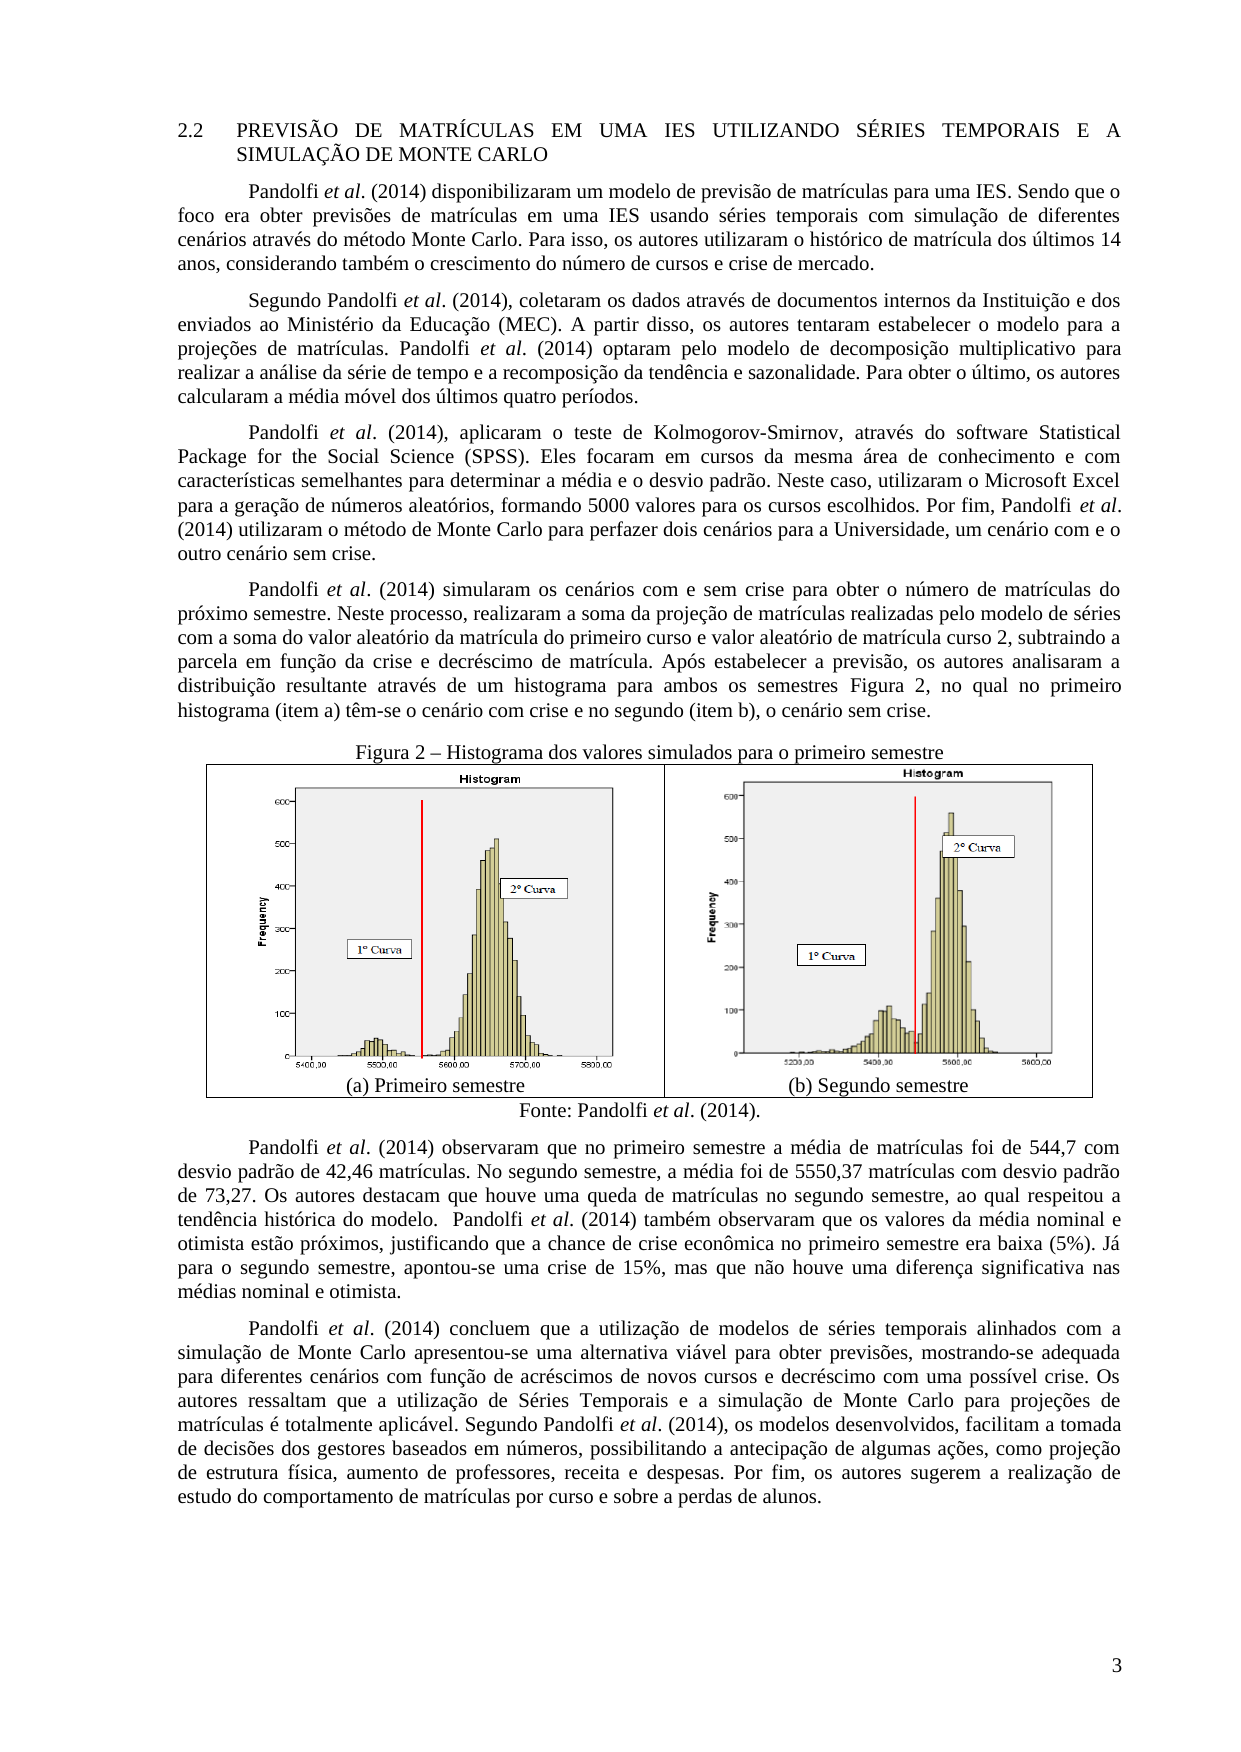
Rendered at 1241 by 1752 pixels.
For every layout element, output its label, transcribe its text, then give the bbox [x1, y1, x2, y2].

subtitle PREVISÃO DE MATRÍCULAS EM UMA IES UTILIZANDO SÉRIES TEMPORAIS E A SIMULAÇÃO DE MONTE CARLO [177, 118, 1122, 166]
text Figura 2 – Histograma dos valores simulados para o primeiro semestre [177, 740, 1122, 764]
text Segundo Pandolfi et al. (2014), coletaram os dados através de documentos internos da Instituição e dos enviados ao Ministério da Educação (MEC). A partir disso, os autores tentaram estabelecer o modelo para a projeções de matrículas. Pandolfi et al. (2014) optaram pelo modelo de decomposição multiplicativo para realizar a análise da série de tempo e a recomposição da tendência e sazonalidade. Para obter o último, os autores calcularam a média móvel dos últimos quatro períodos. [177, 287, 1122, 408]
table_header [207, 765, 664, 1073]
table_header [665, 765, 1092, 1073]
table_cell (b) Segundo semestre [665, 1073, 1092, 1097]
text Fonte: Pandolfi et al. (2014). [177, 1098, 1122, 1122]
text Pandolfi et al. (2014) simularam os cenários com e sem crise para obter o número de matrículas do próximo semestre. Neste processo, realizaram a soma da projeção de matrículas realizadas pelo modelo de séries com a soma do valor aleatório da matrícula do primeiro curso e valor aleatório de matrícula curso 2, subtraindo a parcela em função da crise e decréscimo de matrícula. Após estabelecer a previsão, os autores analisaram a distribuição resultante através de um histograma para ambos os semestres Figura 2, no qual no primeiro histograma (item a) têm-se o cenário com crise e no segundo (item b), o cenário sem crise. [177, 577, 1122, 722]
picture [700, 767, 1057, 1071]
text Pandolfi et al. (2014), aplicaram o teste de Kolmogorov-Smirnov, através do software Statistical Package for the Social Science (SPSS). Eles focaram em cursos da mesma área de conhecimento e com características semelhantes para determinar a média e o desvio padrão. Neste caso, utilizaram o Microsoft Excel para a geração de números aleatórios, formando 5000 valores para os cursos escolhidos. Por fim, Pandolfi et al. (2014) utilizaram o método de Monte Carlo para perfazer dois cenários para a Universidade, um cenário com e o outro cenário sem crise. [177, 420, 1122, 565]
picture [256, 770, 616, 1069]
text Pandolfi et al. (2014) observaram que no primeiro semestre a média de matrículas foi de 544,7 com desvio padrão de 42,46 matrículas. No segundo semestre, a média foi de 5550,37 matrículas com desvio padrão de 73,27. Os autores destacam que houve uma queda de matrículas no segundo semestre, ao qual respeitou a tendência histórica do modelo. Pandolfi et al. (2014) também observaram que os valores da média nominal e otimista estão próximos, justificando que a chance de crise econômica no primeiro semestre era baixa (5%). Já para o segundo semestre, apontou-se uma crise de 15%, mas que não houve uma diferença significativa nas médias nominal e otimista. [177, 1135, 1122, 1303]
text Pandolfi et al. (2014) concluem que a utilização de modelos de séries temporais alinhados com a simulação de Monte Carlo apresentou-se uma alternativa viável para obter previsões, mostrando-se adequada para diferentes cenários com função de acréscimos de novos cursos e decréscimo com uma possível crise. Os autores ressaltam que a utilização de Séries Temporais e a simulação de Monte Carlo para projeções de matrículas é totalmente aplicável. Segundo Pandolfi et al. (2014), os modelos desenvolvidos, facilitam a tomada de decisões dos gestores baseados em números, possibilitando a antecipação de algumas ações, como projeção de estrutura física, aumento de professores, receita e despesas. Por fim, os autores sugerem a realização de estudo do comportamento de matrículas por curso e sobre a perdas de alunos. [177, 1316, 1122, 1508]
text Pandolfi et al. (2014) disponibilizaram um modelo de previsão de matrículas para uma IES. Sendo que o foco era obter previsões de matrículas em uma IES usando séries temporais com simulação de diferentes cenários através do método Monte Carlo. Para isso, os autores utilizaram o histórico de matrícula dos últimos 14 anos, considerando também o crescimento do número de cursos e crise de mercado. [177, 179, 1122, 275]
table_cell (a) Primeiro semestre [207, 1073, 664, 1097]
